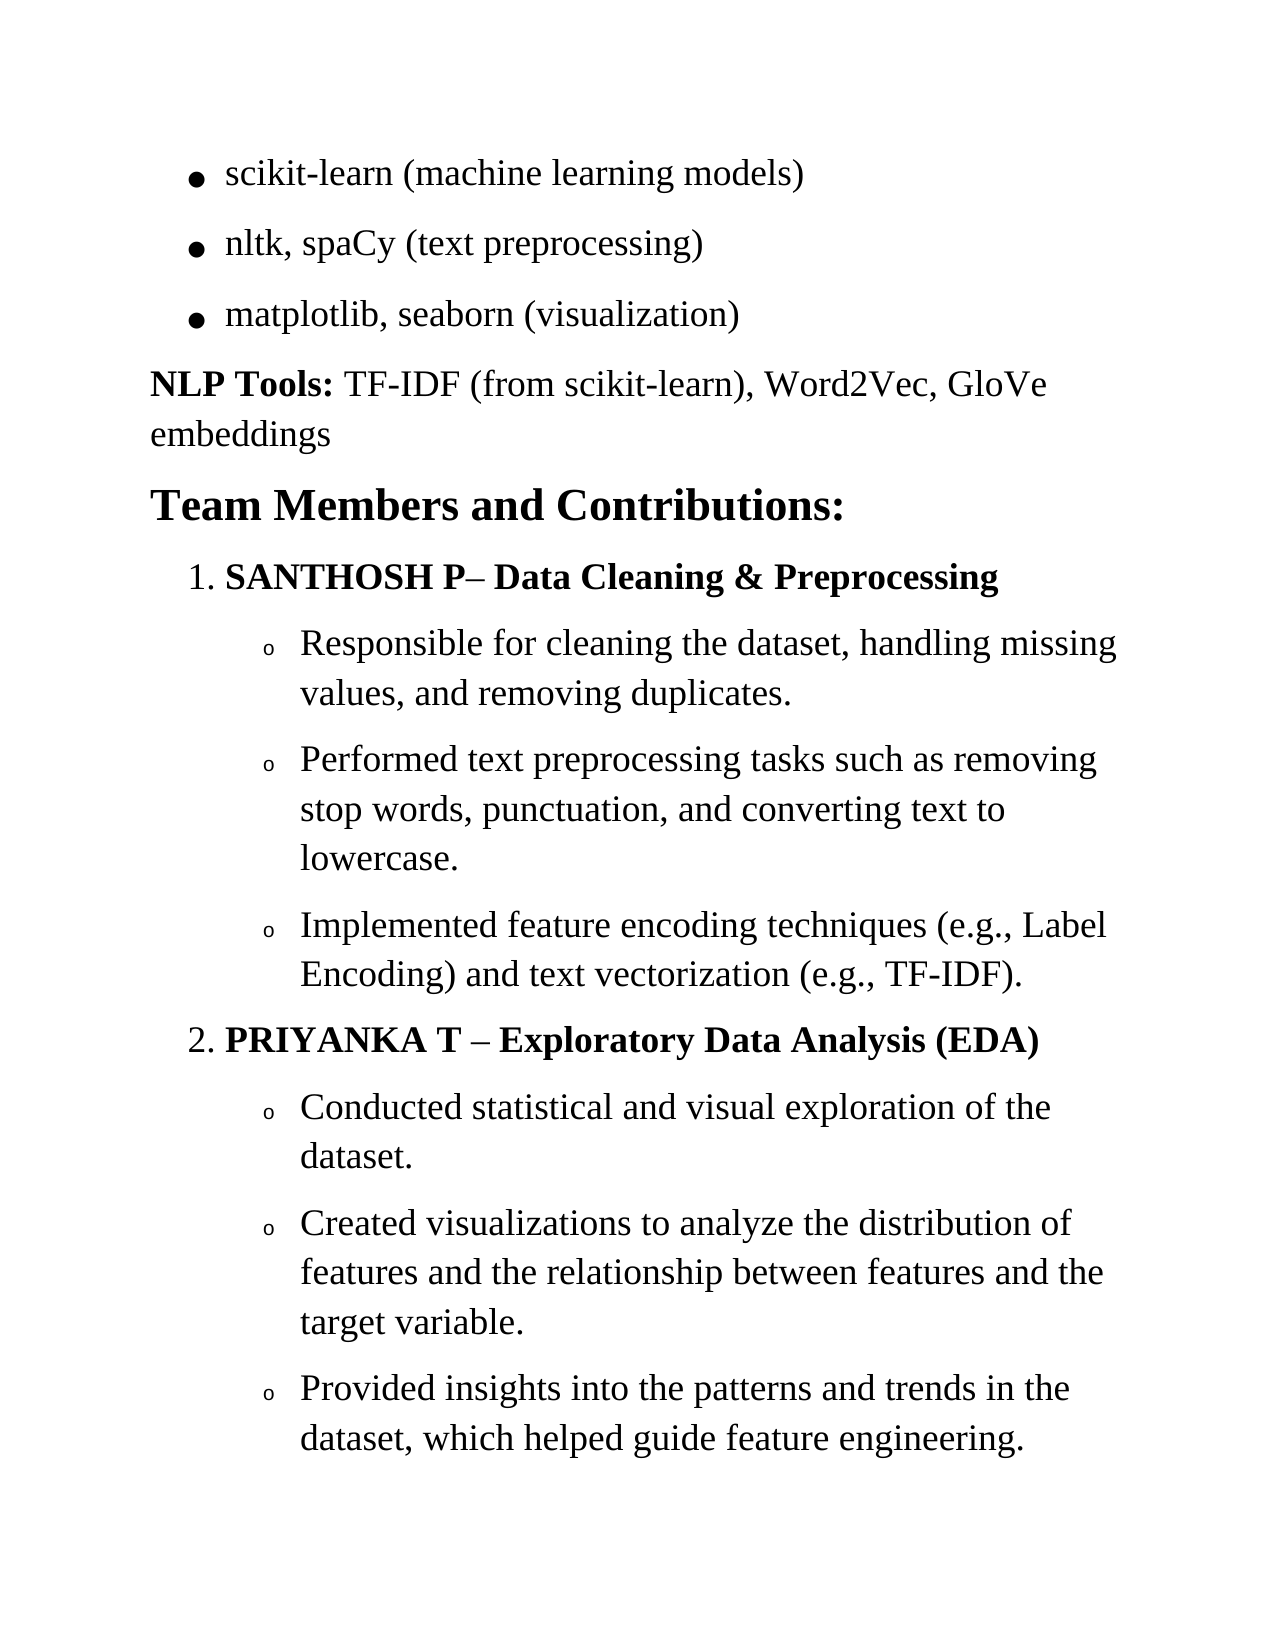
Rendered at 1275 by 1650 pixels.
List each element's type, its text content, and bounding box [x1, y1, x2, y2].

list scikit-learn (machine learning models) [187, 150, 1125, 197]
text NLP Tools: TF-IDF (from scikit-learn), Word2Vec, GloVe embeddings [150, 362, 1125, 454]
list matplotlib, seaborn (visualization) [187, 291, 1125, 338]
text Team Members and Contributions: [150, 477, 1125, 530]
list Performed text preprocessing tasks such as removing stop words, punctuation, and converting text to lowercase. [262, 737, 1125, 879]
list nltk, spaCy (text preprocessing) [187, 221, 1125, 267]
list Responsible for cleaning the dataset, handling missing values, and removing duplicates. [262, 621, 1125, 713]
list Conducted statistical and visual exploration of the dataset. [262, 1084, 1125, 1177]
list SANTHOSH P– Data Cleaning & Preprocessing [187, 554, 1125, 598]
list Provided insights into the patterns and trends in the dataset, which helped guide feature engineering. [262, 1365, 1125, 1458]
list Implemented feature encoding techniques (e.g., Label Encoding) and text vectorization (e.g., TF-IDF). [262, 902, 1125, 995]
list Created visualizations to analyze the distribution of features and the relationship between features and the target variable. [262, 1200, 1125, 1342]
list PRIYANKA T – Exploratory Data Analysis (EDA) [187, 1018, 1125, 1061]
